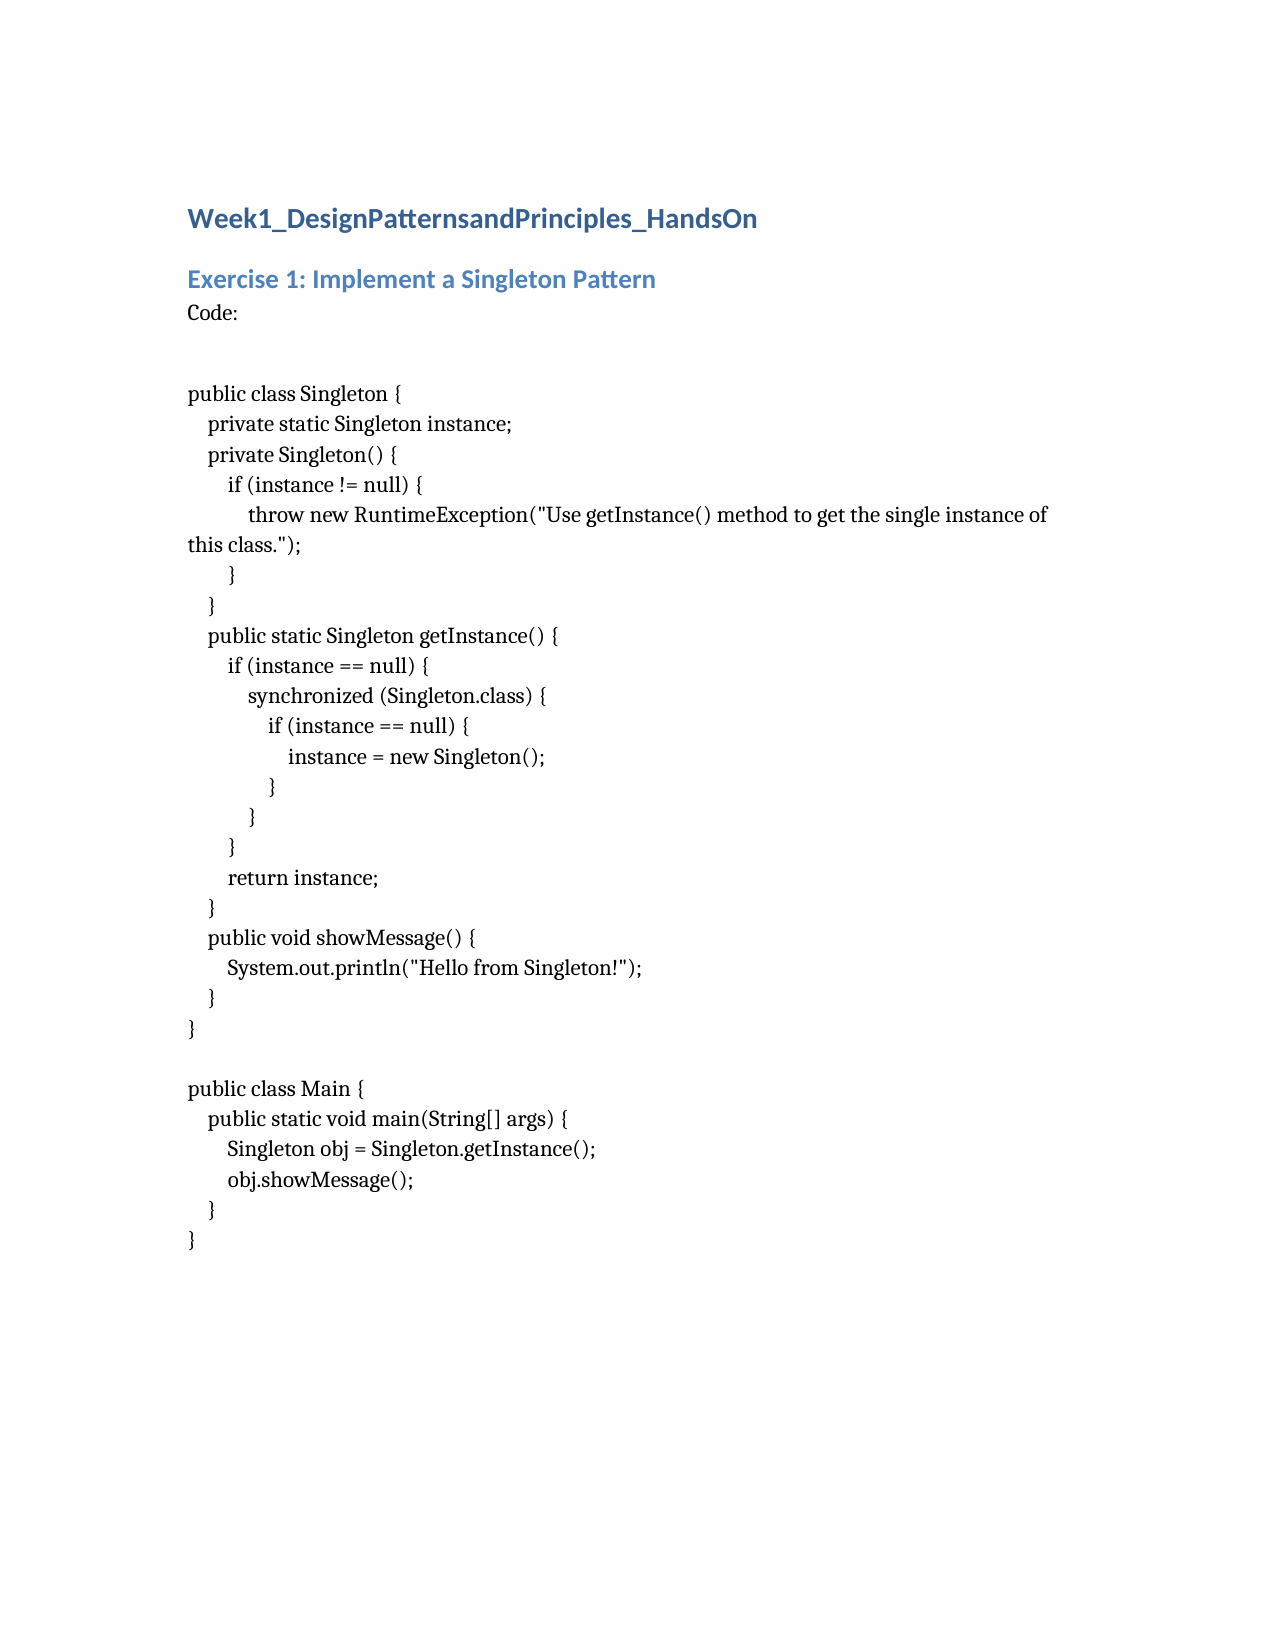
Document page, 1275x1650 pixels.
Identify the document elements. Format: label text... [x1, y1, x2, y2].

text Code: [187, 300, 1087, 326]
text public class Singleton { private static Singleton instance; private Singleton() { if (instance != null) { throw new RuntimeException("Use getInstance() method to get the single instance of this class."); } } public static Singleton getInstance() { if (instance == null) { synchronized (Singleton.class) { if (instance == null) { instance = new Singleton(); } } } return instance; } public void showMessage() { System.out.println("Hello from Singleton!"); } } public class Main { public static void main(String[] args) { Singleton obj = Singleton.getInstance(); obj.showMessage(); } } [187, 351, 1087, 1283]
subtitle Week1_DesignPatternsandPrinciples_HandsOn [187, 200, 1087, 236]
subtitle Exercise 1: Implement a Singleton Pattern [187, 262, 1087, 295]
